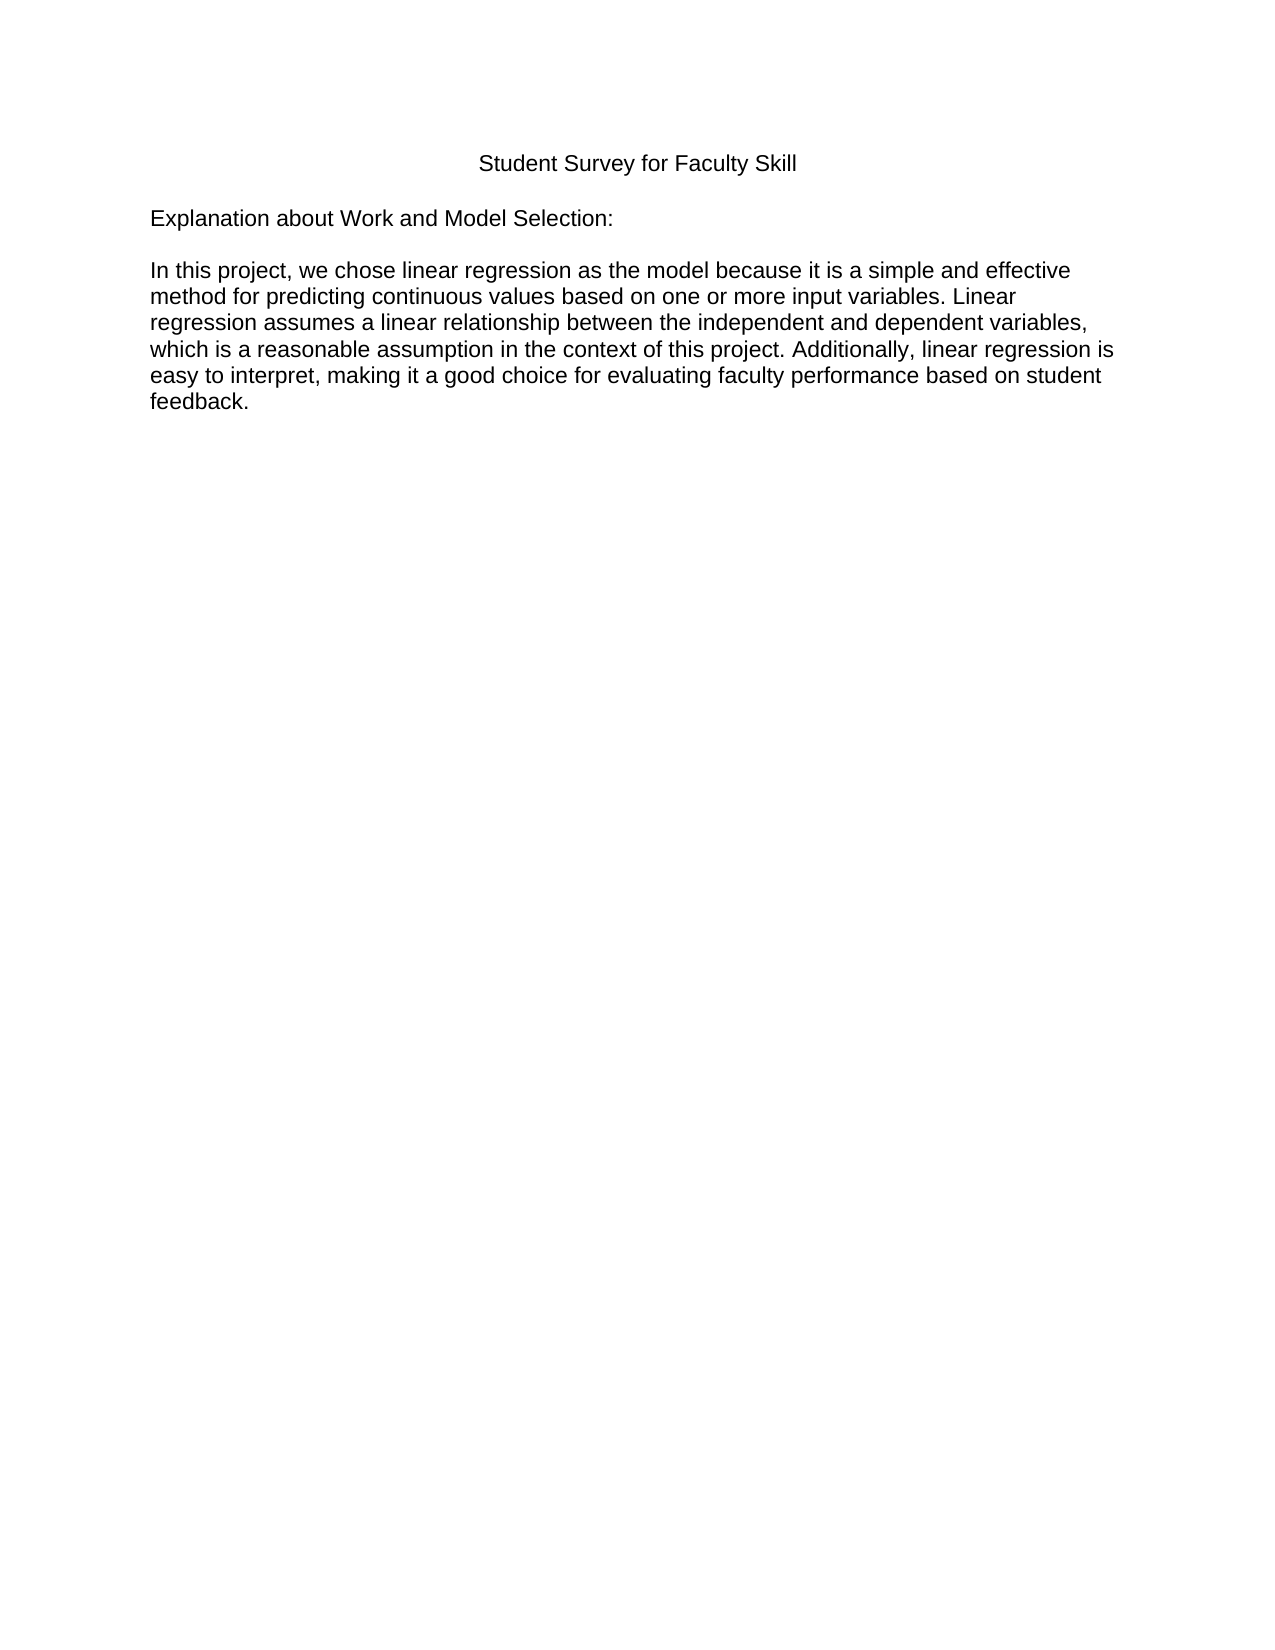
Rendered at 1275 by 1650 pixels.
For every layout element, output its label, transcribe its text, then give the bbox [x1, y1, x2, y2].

text In this project, we chose linear regression as the model because it is a simple and effective method for predicting continuous values based on one or more input variables. Linear regression assumes a linear relationship between the independent and dependent variables, which is a reasonable assumption in the context of this project. Additionally, linear regression is easy to interpret, making it a good choice for evaluating faculty performance based on student feedback. [150, 257, 1125, 415]
text Student Survey for Faculty Skill [150, 150, 1125, 176]
text Explanation about Work and Model Selection: [150, 205, 1125, 232]
